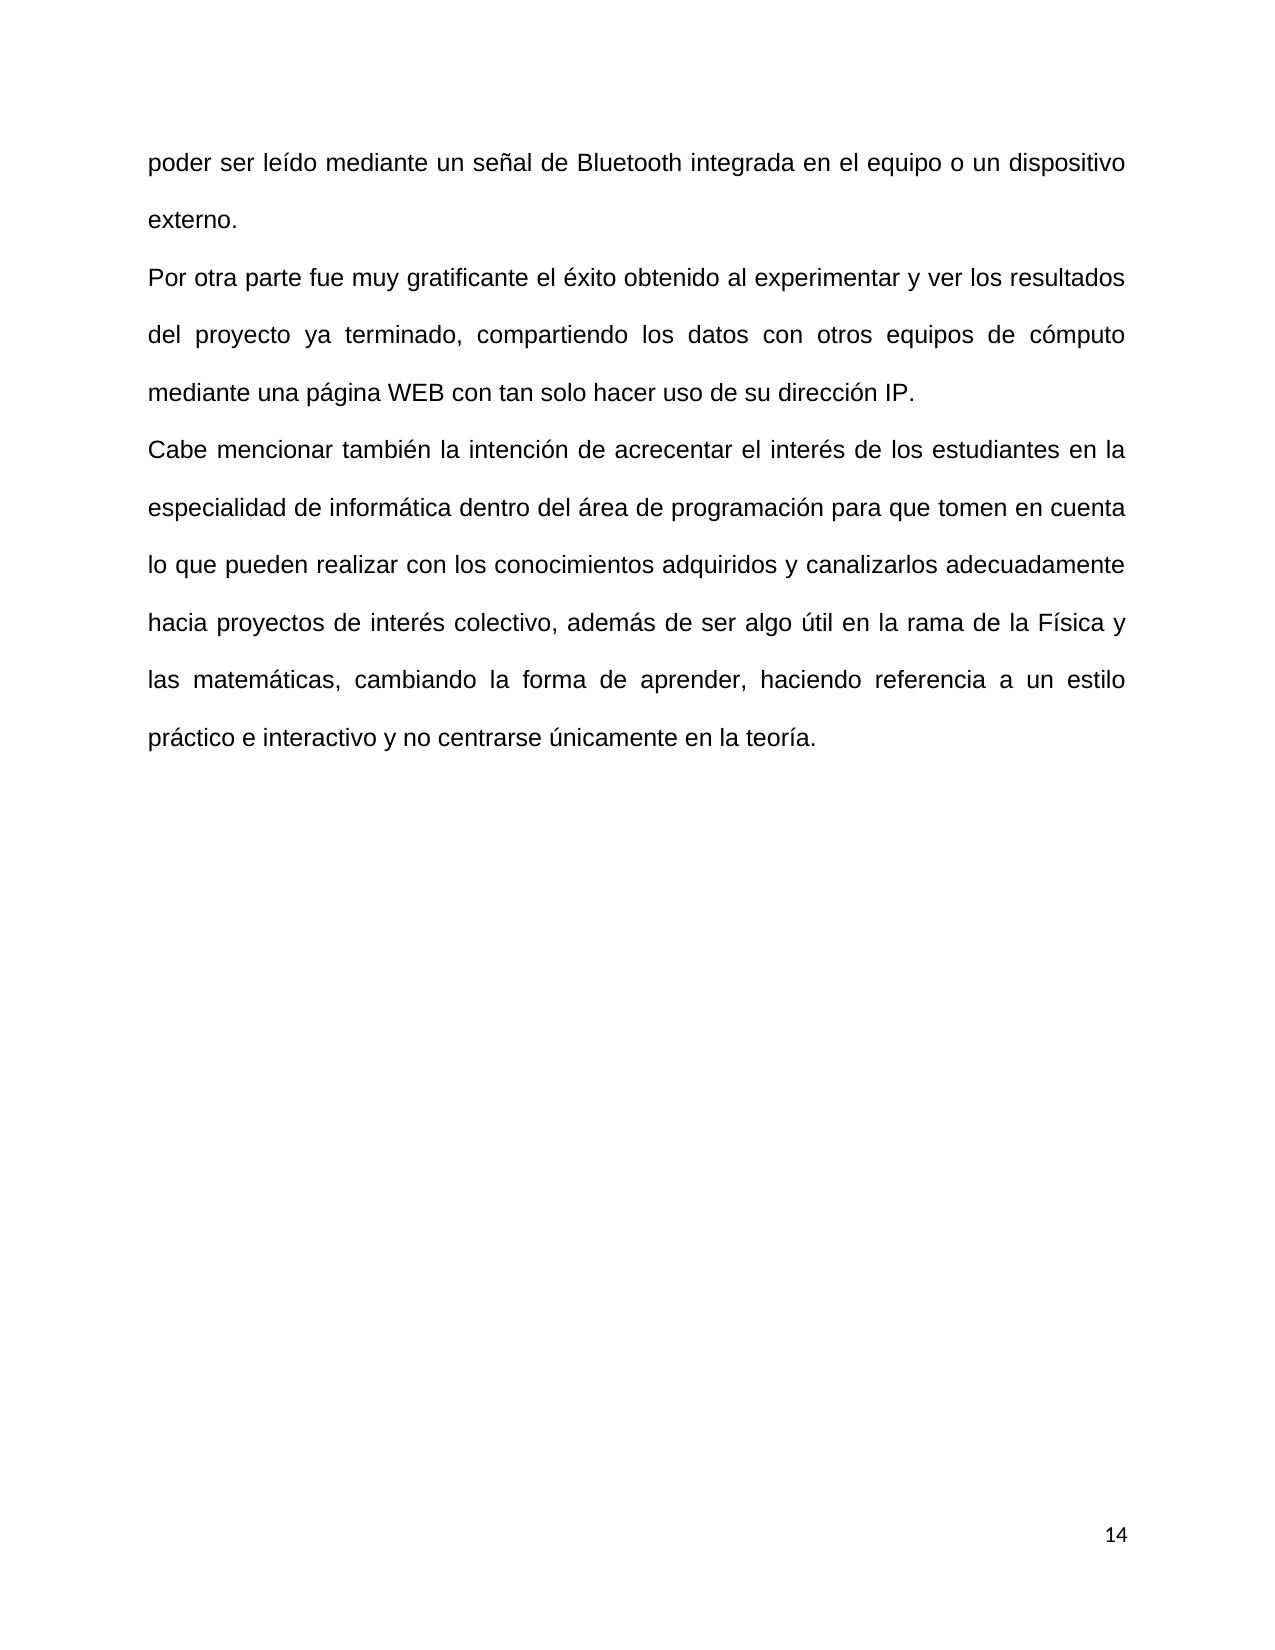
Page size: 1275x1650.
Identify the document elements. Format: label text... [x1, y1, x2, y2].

text Cabe mencionar también la intención de acrecentar el interés de los estudiantes en la especialidad de informática dentro del área de programación para que tomen en cuenta lo que pueden realizar con los conocimientos adquiridos y canalizarlos adecuadamente hacia proyectos de interés colectivo, además de ser algo útil en la rama de la Física y las matemáticas, cambiando la forma de aprender, haciendo referencia a un estilo práctico e interactivo y no centrarse únicamente en la teoría. [148, 435, 1127, 751]
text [148, 148, 1127, 234]
text Por otra parte fue muy gratificante el éxito obtenido al experimentar y ver los resultados del proyecto ya terminado, compartiendo los datos con otros equipos de cómputo mediante una página WEB con tan solo hacer uso de su dirección IP. [148, 263, 1127, 406]
